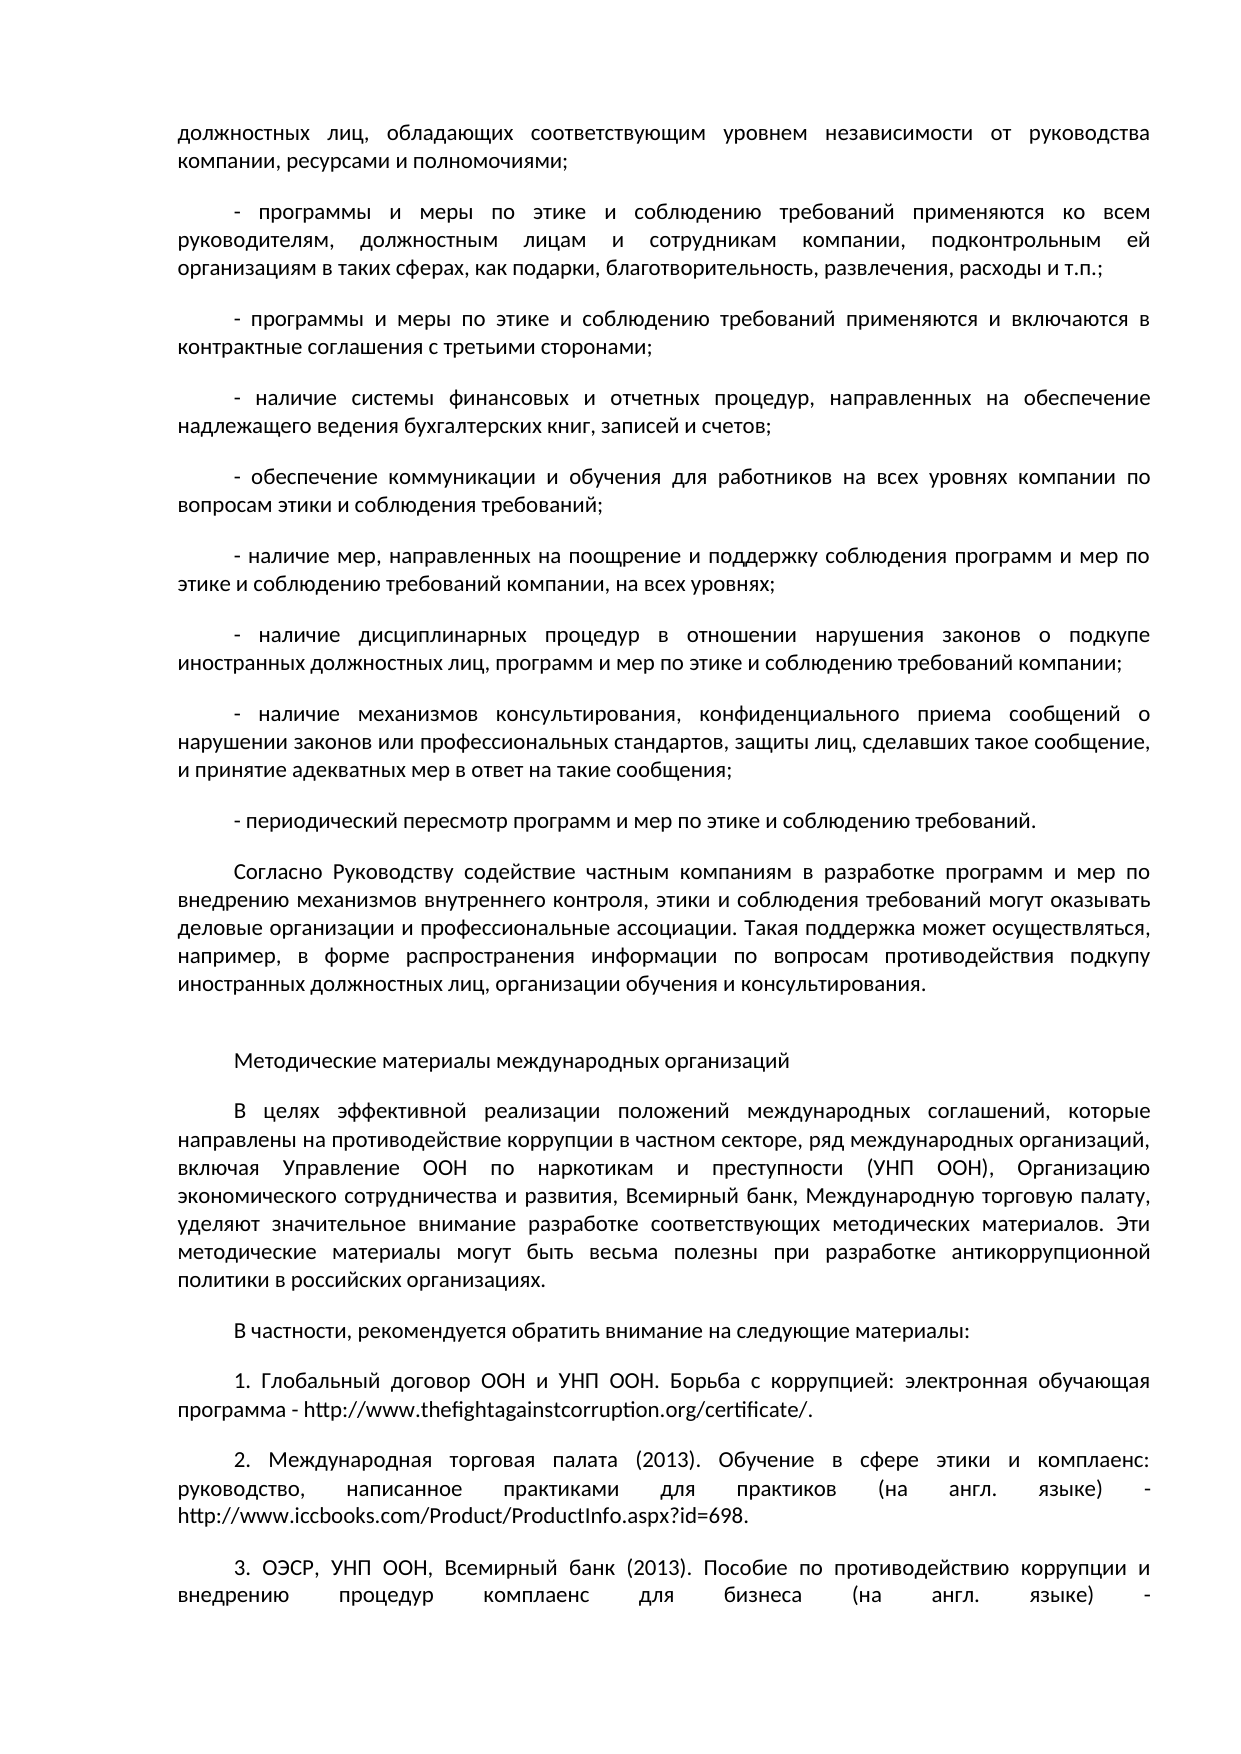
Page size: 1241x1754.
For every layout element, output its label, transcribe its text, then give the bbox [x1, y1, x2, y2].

text - обеспечение коммуникации и обучения для работников на всех уровнях компании по вопросам этики и соблюдения требований; [177, 462, 1152, 518]
text - программы и меры по этике и соблюдению требований применяются ко всем руководителям, должностным лицам и сотрудникам компании, подконтрольным ей организациям в таких сферах, как подарки, благотворительность, развлечения, расходы и т.п.; [177, 197, 1152, 281]
text - периодический пересмотр программ и мер по этике и соблюдению требований. [177, 806, 1152, 834]
text - наличие мер, направленных на поощрение и поддержку соблюдения программ и мер по этике и соблюдению требований компании, на всех уровнях; [177, 541, 1152, 597]
text - программы и меры по этике и соблюдению требований применяются и включаются в контрактные соглашения с третьими сторонами; [177, 304, 1152, 360]
text 1. Глобальный договор ООН и УНП ООН. Борьба с коррупцией: электронная обучающая программа - http://www.thefightagainstcorruption.org/certificate/. [177, 1367, 1152, 1423]
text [177, 118, 1152, 174]
text - наличие системы финансовых и отчетных процедур, направленных на обеспечение надлежащего ведения бухгалтерских книг, записей и счетов; [177, 383, 1152, 439]
text Согласно Руководству содействие частным компаниям в разработке программ и мер по внедрению механизмов внутреннего контроля, этики и соблюдения требований могут оказывать деловые организации и профессиональные ассоциации. Такая поддержка может осуществляться, например, в форме распространения информации по вопросам противодействия подкупу иностранных должностных лиц, организации обучения и консультирования. [177, 857, 1152, 997]
text 2. Международная торговая палата (2013). Обучение в сфере этики и комплаенс: руководство, написанное практиками для практиков (на англ. языке) - http://www.iccbooks.com/Product/ProductInfo.aspx?id=698. [177, 1446, 1152, 1530]
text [177, 1553, 1152, 1609]
text В целях эффективной реализации положений международных соглашений, которые направлены на противодействие коррупции в частном секторе, ряд международных организаций, включая Управление ООН по наркотикам и преступности (УНП ООН), Организацию экономического сотрудничества и развития, Всемирный банк, Международную торговую палату, уделяют значительное внимание разработке соответствующих методических материалов. Эти методические материалы могут быть весьма полезны при разработке антикоррупционной политики в российских организациях. [177, 1097, 1152, 1293]
text - наличие механизмов консультирования, конфиденциального приема сообщений о нарушении законов или профессиональных стандартов, защиты лиц, сделавших такое сообщение, и принятие адекватных мер в ответ на такие сообщения; [177, 699, 1152, 783]
text В частности, рекомендуется обратить внимание на следующие материалы: [177, 1316, 1152, 1344]
text - наличие дисциплинарных процедур в отношении нарушения законов о подкупе иностранных должностных лиц, программ и мер по этике и соблюдению требований компании; [177, 620, 1152, 676]
text Методические материалы международных организаций [177, 1046, 1152, 1074]
